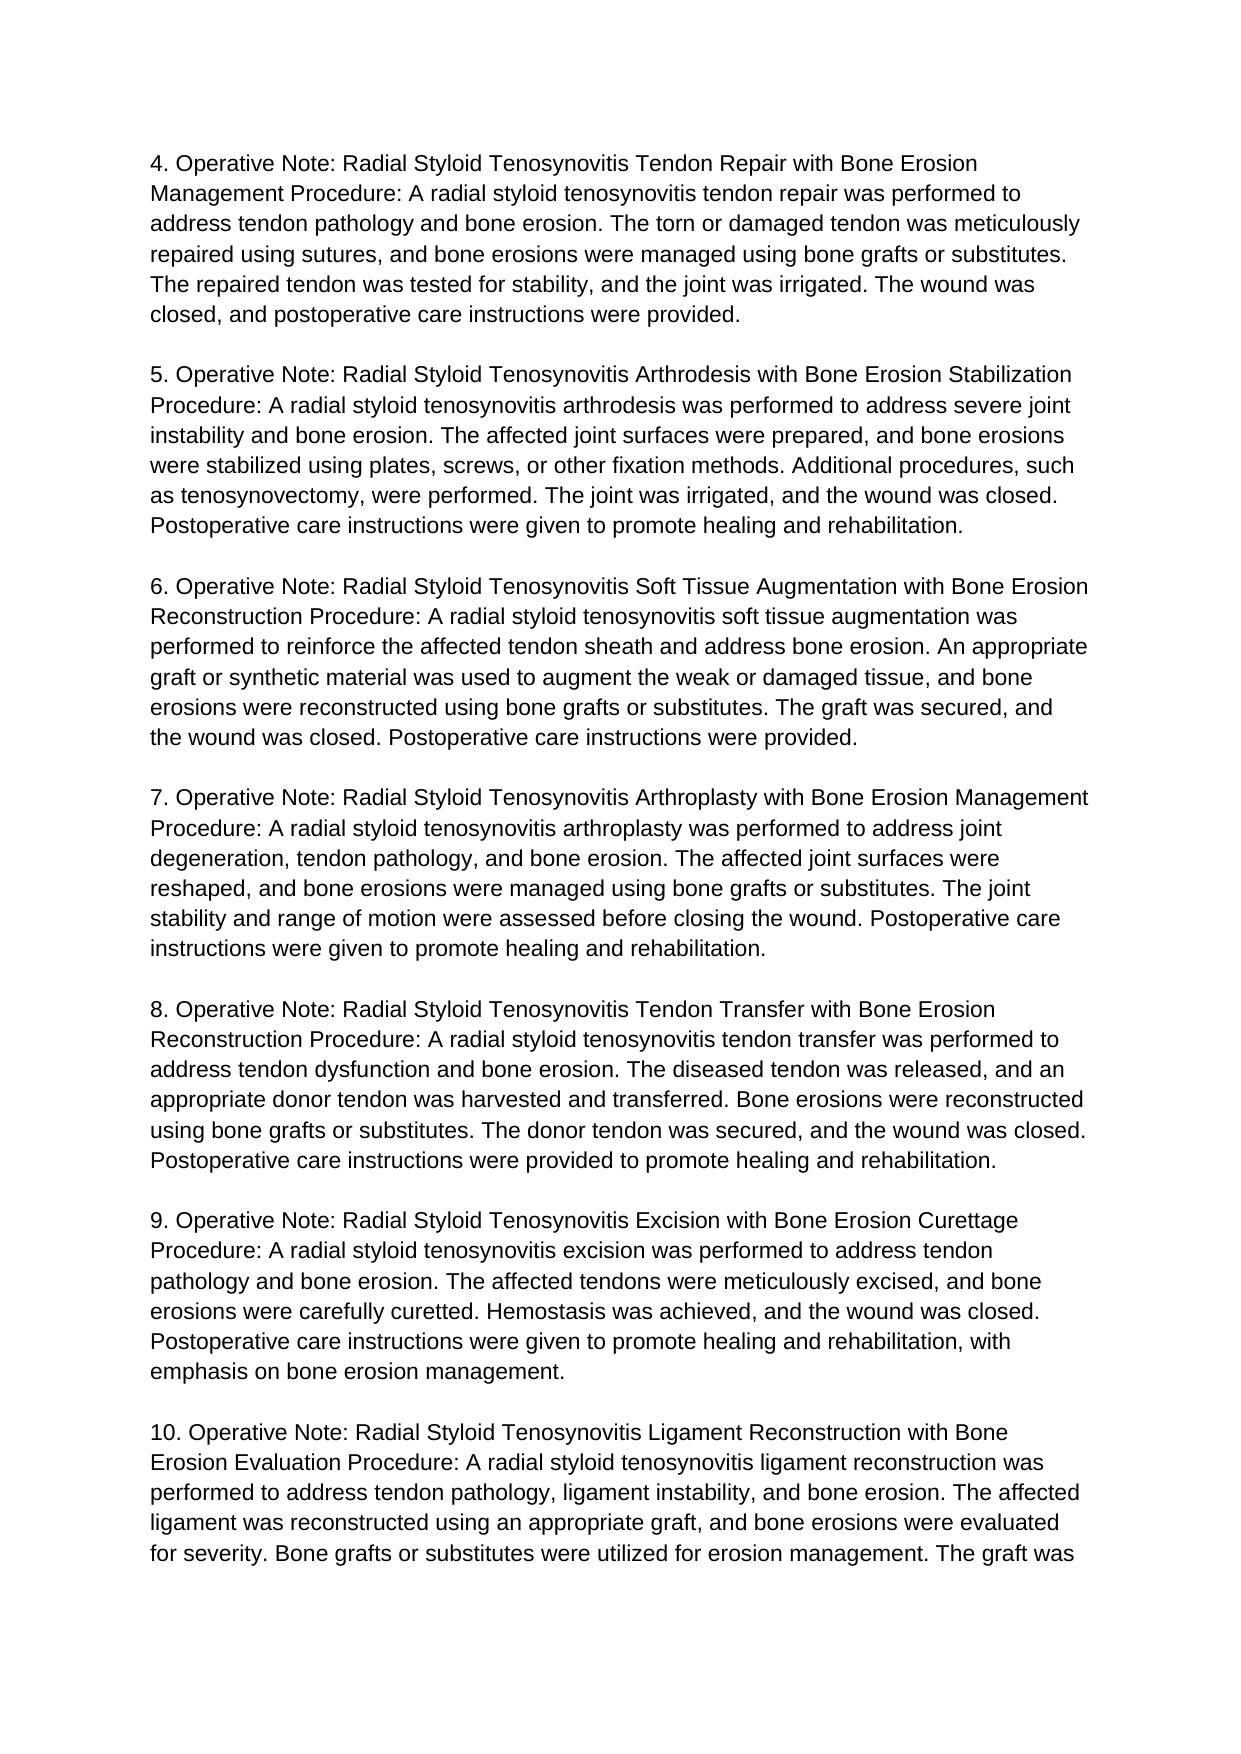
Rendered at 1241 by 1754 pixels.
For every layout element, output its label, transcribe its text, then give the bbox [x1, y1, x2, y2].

text 5. Operative Note: Radial Styloid Tenosynovitis Arthrodesis with Bone Erosion Stabilization Procedure: A radial styloid tenosynovitis arthrodesis was performed to address severe joint instability and bone erosion. The affected joint surfaces were prepared, and bone erosions were stabilized using plates, screws, or other fixation methods. Additional procedures, such as tenosynovectomy, were performed. The joint was irrigated, and the wound was closed. Postoperative care instructions were given to promote healing and rehabilitation. [150, 361, 1090, 539]
text 7. Operative Note: Radial Styloid Tenosynovitis Arthroplasty with Bone Erosion Management Procedure: A radial styloid tenosynovitis arthroplasty was performed to address joint degeneration, tendon pathology, and bone erosion. The affected joint surfaces were reshaped, and bone erosions were managed using bone grafts or substitutes. The joint stability and range of motion were assessed before closing the wound. Postoperative care instructions were given to promote healing and rehabilitation. [150, 784, 1090, 962]
text 9. Operative Note: Radial Styloid Tenosynovitis Excision with Bone Erosion Curettage Procedure: A radial styloid tenosynovitis excision was performed to address tendon pathology and bone erosion. The affected tendons were meticulously excised, and bone erosions were carefully curetted. Hemostasis was achieved, and the wound was closed. Postoperative care instructions were given to promote healing and rehabilitation, with emphasis on bone erosion management. [150, 1207, 1090, 1385]
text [150, 1419, 1090, 1566]
text 8. Operative Note: Radial Styloid Tenosynovitis Tendon Transfer with Bone Erosion Reconstruction Procedure: A radial styloid tenosynovitis tendon transfer was performed to address tendon dysfunction and bone erosion. The diseased tendon was released, and an appropriate donor tendon was harvested and transferred. Bone erosions were reconstructed using bone grafts or substitutes. The donor tendon was secured, and the wound was closed. Postoperative care instructions were provided to promote healing and rehabilitation. [150, 996, 1090, 1173]
text 6. Operative Note: Radial Styloid Tenosynovitis Soft Tissue Augmentation with Bone Erosion Reconstruction Procedure: A radial styloid tenosynovitis soft tissue augmentation was performed to reinforce the affected tendon sheath and address bone erosion. An appropriate graft or synthetic material was used to augment the weak or damaged tissue, and bone erosions were reconstructed using bone grafts or substitutes. The graft was secured, and the wound was closed. Postoperative care instructions were provided. [150, 573, 1090, 750]
text 4. Operative Note: Radial Styloid Tenosynovitis Tendon Repair with Bone Erosion Management Procedure: A radial styloid tenosynovitis tendon repair was performed to address tendon pathology and bone erosion. The torn or damaged tendon was meticulously repaired using sutures, and bone erosions were managed using bone grafts or substitutes. The repaired tendon was tested for stability, and the joint was irrigated. The wound was closed, and postoperative care instructions were provided. [150, 150, 1090, 327]
